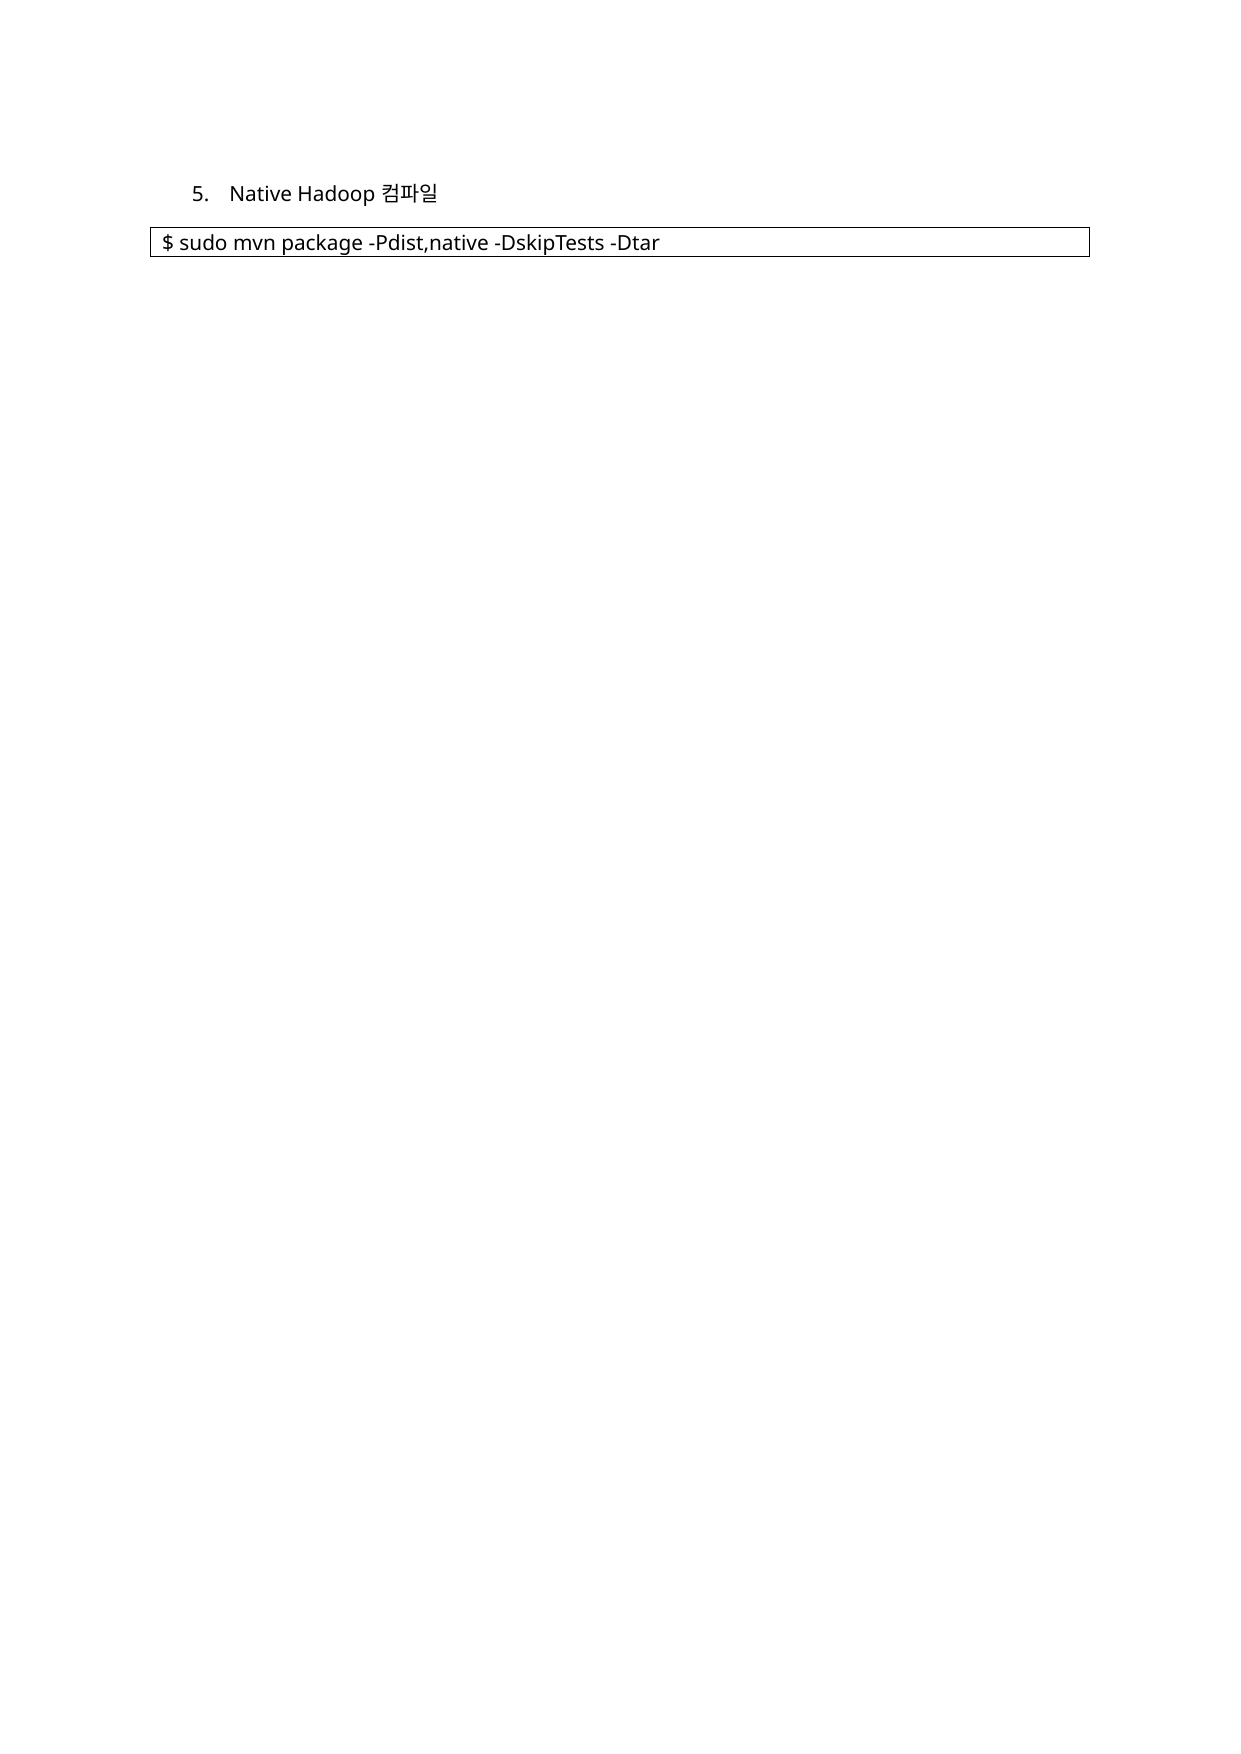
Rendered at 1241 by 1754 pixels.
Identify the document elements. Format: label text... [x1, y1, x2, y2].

list Native Hadoop 컴파일 [192, 177, 1090, 207]
table_header $ sudo mvn package -Pdist,native -DskipTests -Dtar [151, 228, 1089, 256]
